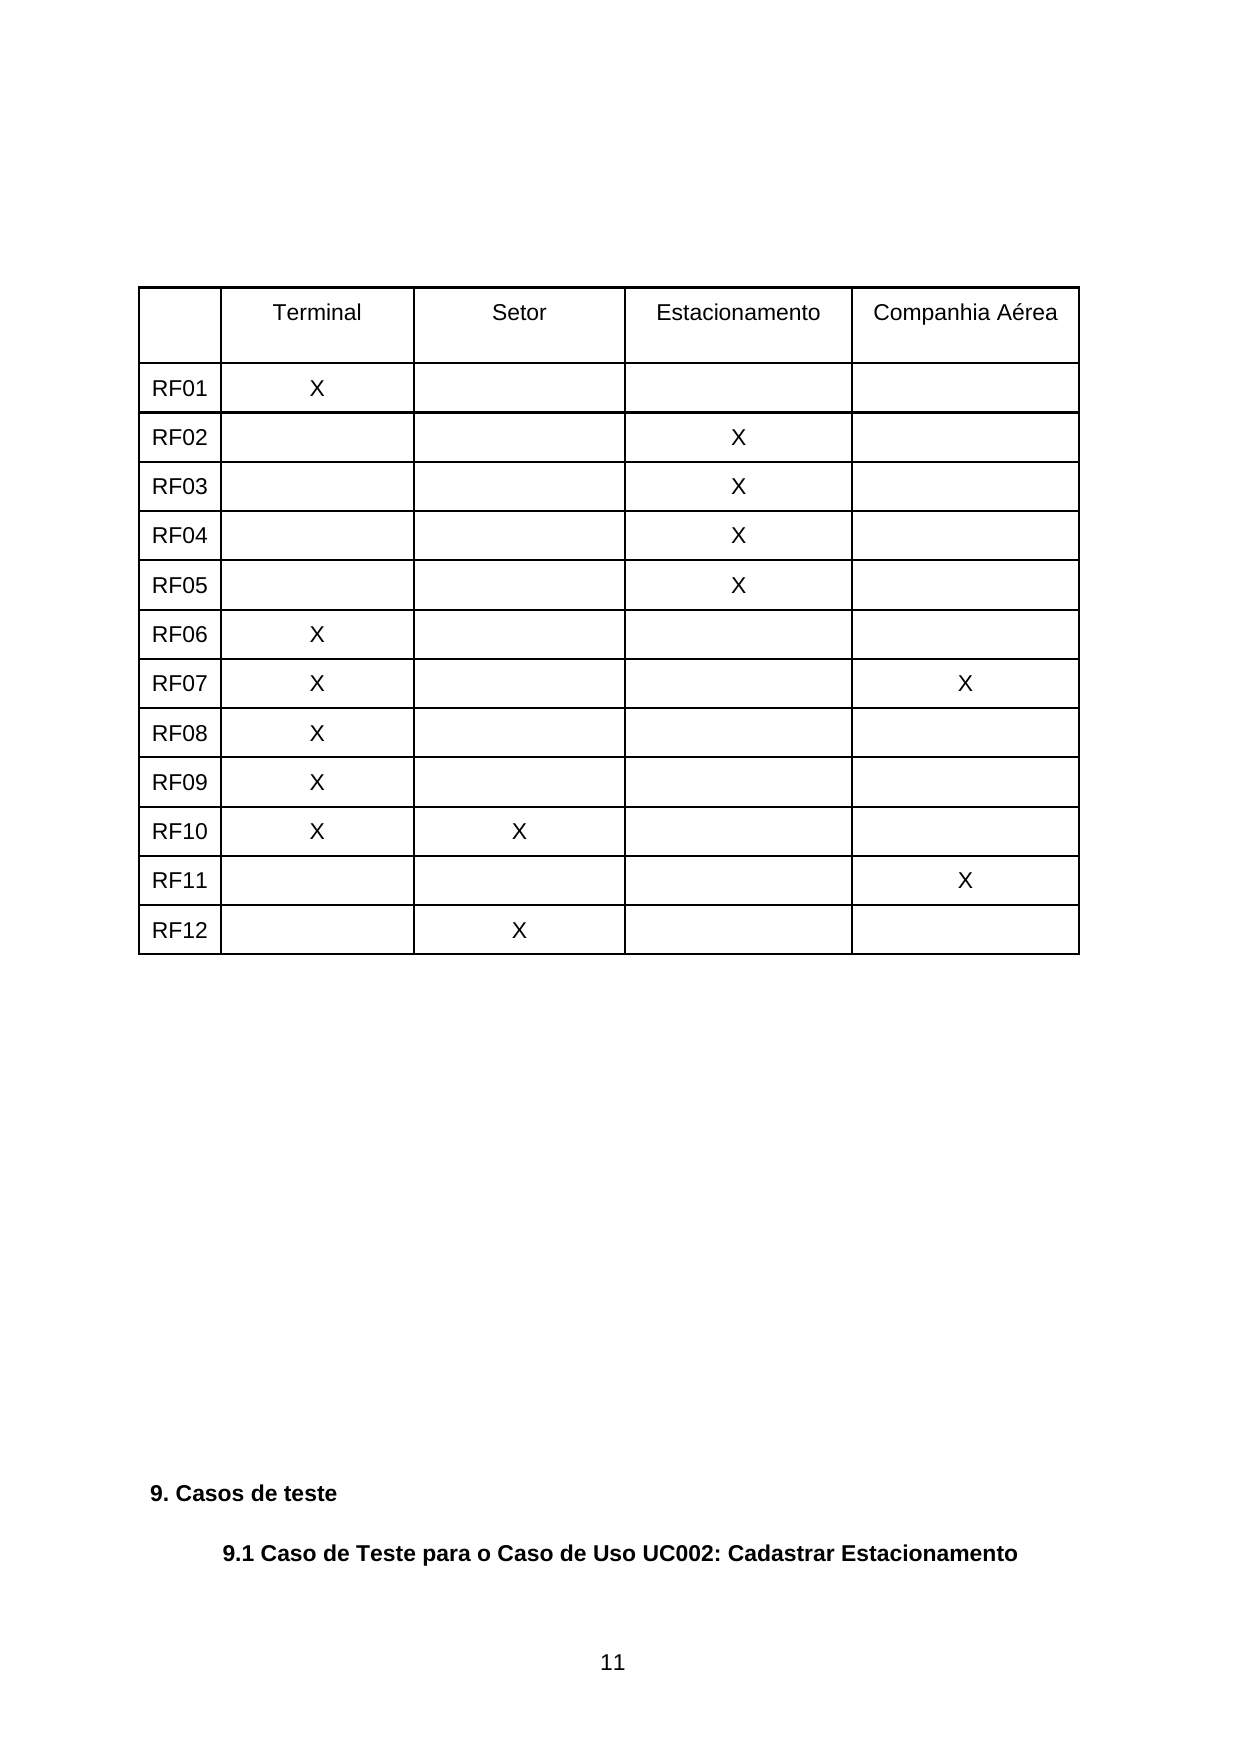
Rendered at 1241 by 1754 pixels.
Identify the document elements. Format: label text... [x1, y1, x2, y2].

table_cell X [415, 808, 624, 855]
table_cell X [626, 512, 851, 559]
table_cell RF07 [140, 660, 220, 707]
table_cell [626, 709, 851, 756]
table_cell [853, 512, 1078, 559]
table_cell [626, 364, 851, 411]
table_cell RF11 [140, 857, 220, 904]
table_cell RF03 [140, 463, 220, 510]
table_cell RF12 [140, 906, 220, 953]
table_cell X [853, 857, 1078, 904]
text 9. Casos de teste [150, 1480, 1090, 1506]
table_cell RF05 [140, 561, 220, 608]
table_header Terminal [222, 289, 413, 362]
table_header Companhia Aérea [853, 289, 1078, 362]
table_cell [626, 660, 851, 707]
table_cell [222, 463, 413, 510]
table_header [140, 289, 220, 362]
table_cell [626, 906, 851, 953]
table_cell [626, 857, 851, 904]
table_cell RF02 [140, 414, 220, 461]
table_cell RF08 [140, 709, 220, 756]
table_header Setor [415, 289, 624, 362]
table_cell [853, 364, 1078, 411]
table_cell [415, 463, 624, 510]
table_cell [222, 512, 413, 559]
table_cell X [853, 660, 1078, 707]
table_cell [853, 561, 1078, 608]
table_cell X [626, 463, 851, 510]
table_cell [626, 808, 851, 855]
text 9.1 Caso de Teste para o Caso de Uso UC002: Cadastrar Estacionamento [150, 1540, 1090, 1567]
table_cell [415, 561, 624, 608]
table_cell [415, 611, 624, 658]
table_cell [853, 709, 1078, 756]
table_cell [626, 611, 851, 658]
table_cell RF04 [140, 512, 220, 559]
table_cell [853, 463, 1078, 510]
table_cell [415, 512, 624, 559]
table_cell [415, 414, 624, 461]
table_cell X [222, 611, 413, 658]
table_cell [853, 808, 1078, 855]
table_cell [222, 857, 413, 904]
table_cell X [222, 660, 413, 707]
table_cell X [626, 414, 851, 461]
table_cell RF10 [140, 808, 220, 855]
table_cell X [222, 364, 413, 411]
table_cell RF01 [140, 364, 220, 411]
table_cell X [222, 709, 413, 756]
table_cell X [415, 906, 624, 953]
table_cell [853, 414, 1078, 461]
table_cell [415, 758, 624, 806]
table_cell [415, 364, 624, 411]
table_cell [415, 857, 624, 904]
table_cell [222, 561, 413, 608]
table_cell RF06 [140, 611, 220, 658]
table_cell [853, 611, 1078, 658]
table_cell [415, 709, 624, 756]
table_cell X [222, 758, 413, 806]
table_cell [853, 758, 1078, 806]
table_cell [222, 414, 413, 461]
table_cell X [626, 561, 851, 608]
table_cell [853, 906, 1078, 953]
table_cell RF09 [140, 758, 220, 806]
table_cell [222, 906, 413, 953]
table_cell [626, 758, 851, 806]
table_cell [415, 660, 624, 707]
table_cell X [222, 808, 413, 855]
table_header Estacionamento [626, 289, 851, 362]
